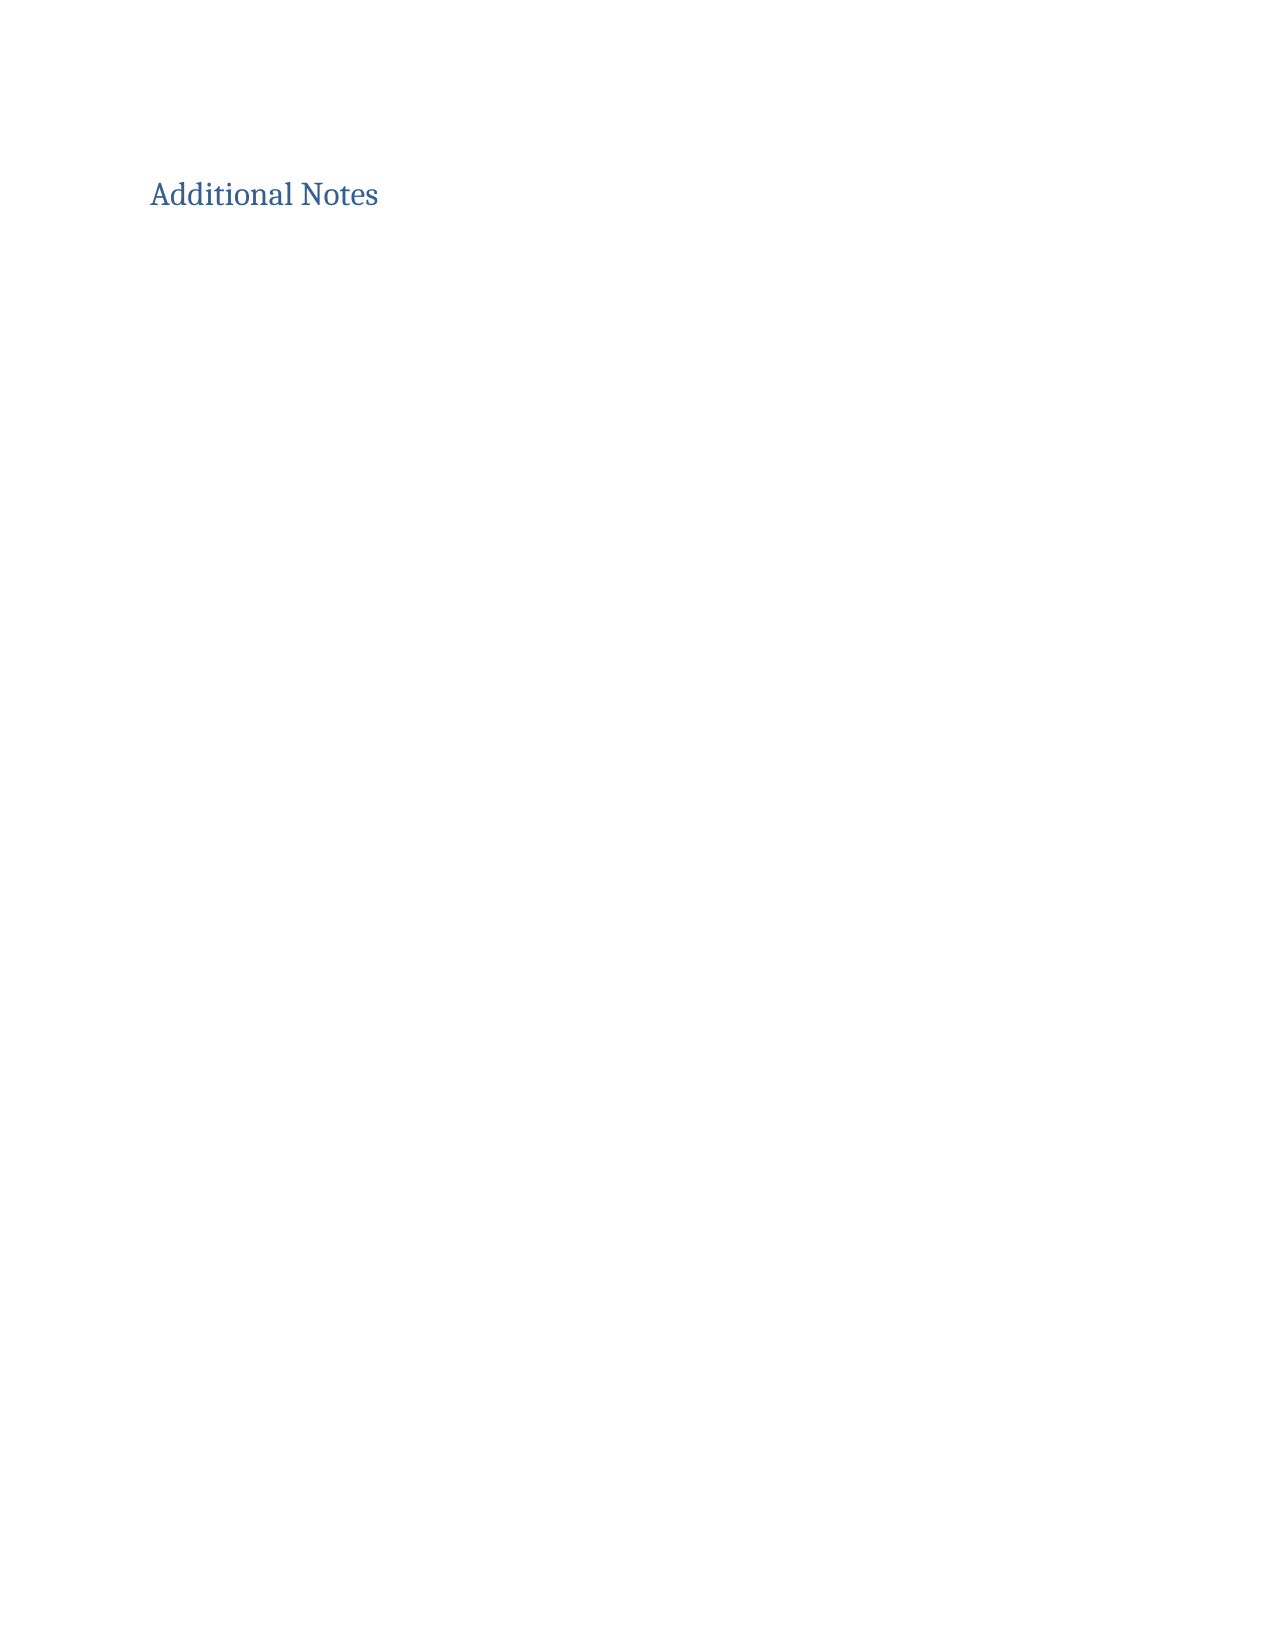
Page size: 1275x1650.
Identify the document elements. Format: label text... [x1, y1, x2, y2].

subtitle Additional Notes [150, 175, 1125, 213]
